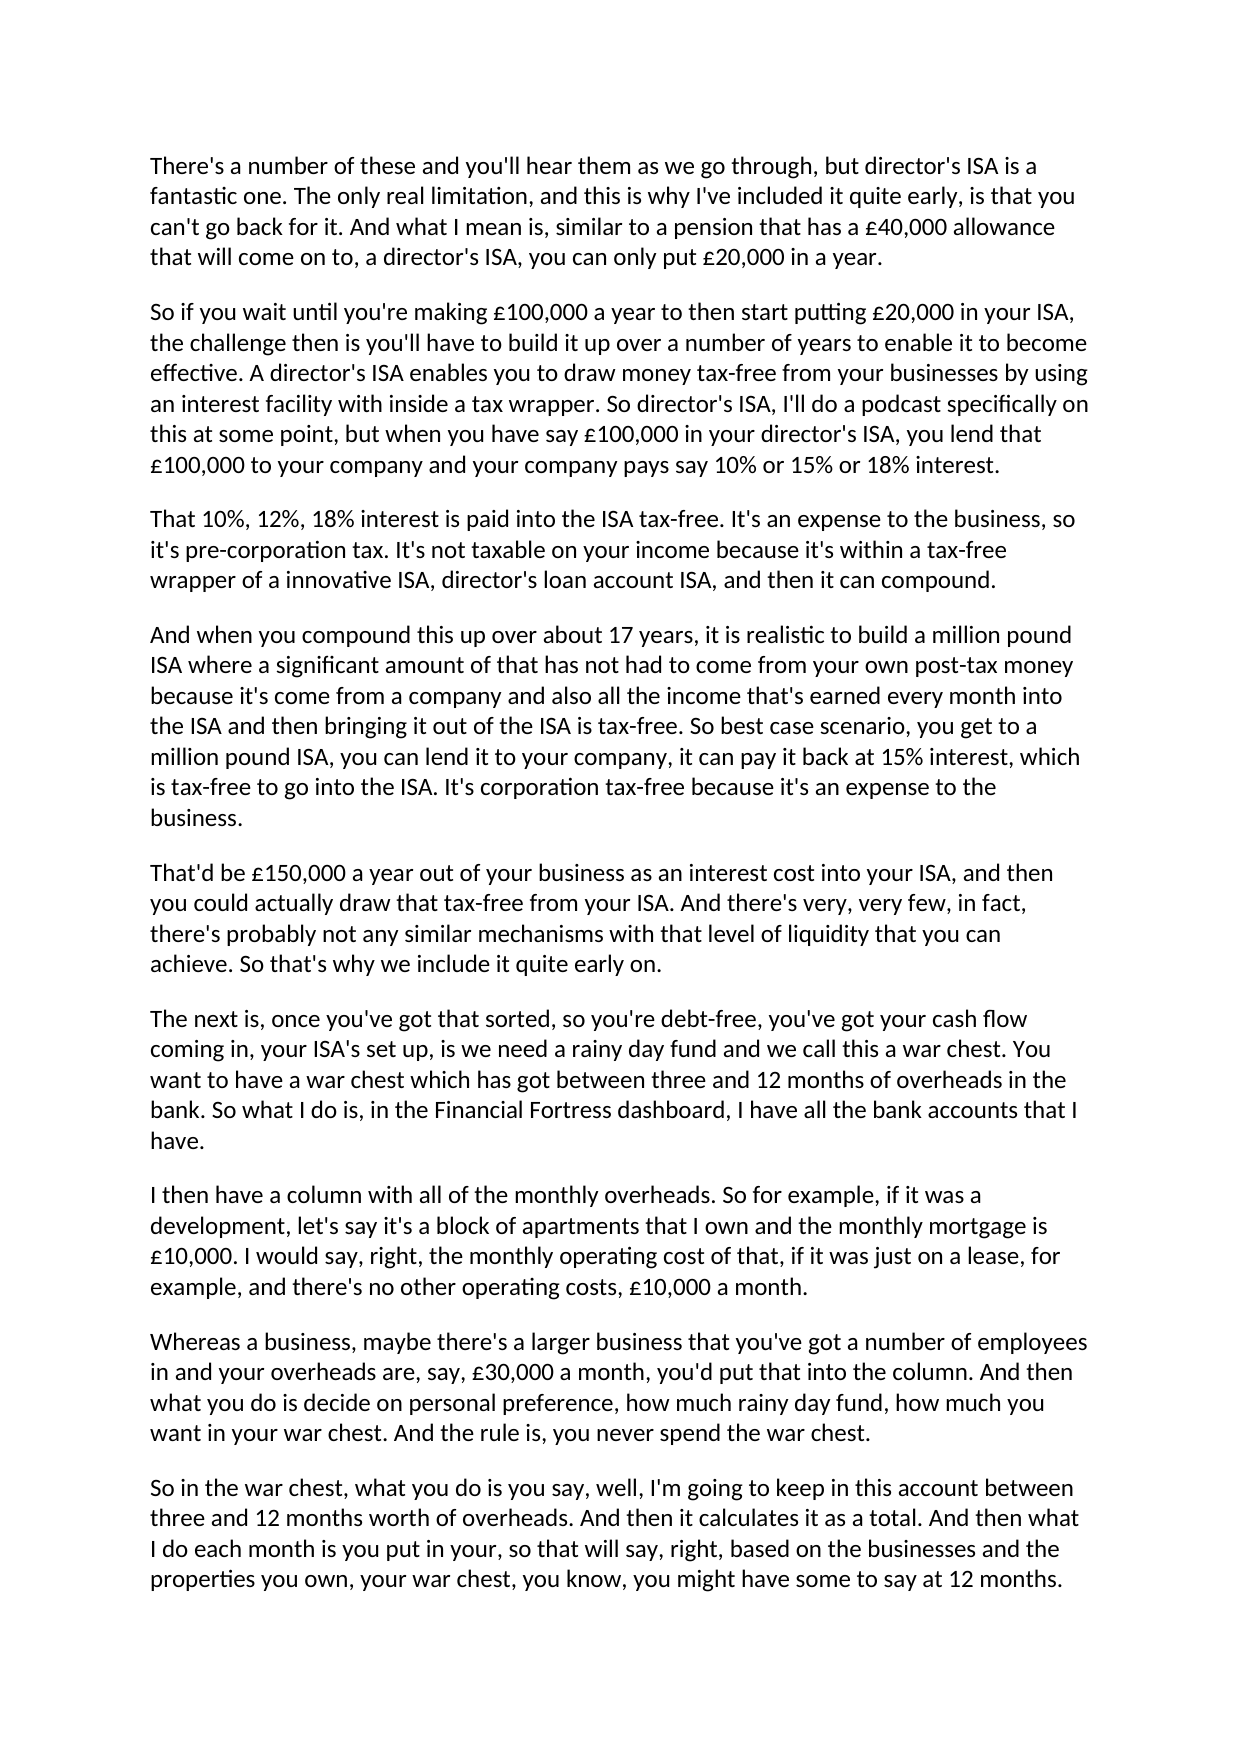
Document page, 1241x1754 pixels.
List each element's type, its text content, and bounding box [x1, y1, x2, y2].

text So if you wait until you're making £100,000 a year to then start putting £20,000 in your ISA, the challenge then is you'll have to build it up over a number of years to enable it to become effective. A director's ISA enables you to draw money tax-free from your businesses by using an interest facility with inside a tax wrapper. So director's ISA, I'll do a podcast specifically on this at some point, but when you have say £100,000 in your director's ISA, you lend that £100,000 to your company and your company pays say 10% or 15% or 18% interest. [150, 296, 1090, 479]
text And when you compound this up over about 17 years, it is realistic to build a million pound ISA where a significant amount of that has not had to come from your own post-tax money because it's come from a company and also all the income that's earned every month into the ISA and then bringing it out of the ISA is tax-free. So best case scenario, you get to a million pound ISA, you can lend it to your company, it can pay it back at 15% interest, which is tax-free to go into the ISA. It's corporation tax-free because it's an expense to the business. [150, 619, 1090, 833]
text There's a number of these and you'll hear them as we go through, but director's ISA is a fantastic one. The only real limitation, and this is why I've included it quite early, is that you can't go back for it. And what I mean is, similar to a pension that has a £40,000 allowance that will come on to, a director's ISA, you can only put £20,000 in a year. [150, 150, 1090, 272]
text So in the war chest, what you do is you say, well, I'm going to keep in this account between three and 12 months worth of overheads. And then it calculates it as a total. And then what I do each month is you put in your, so that will say, right, based on the businesses and the properties you own, your war chest, you know, you might have some to say at 12 months. [150, 1472, 1090, 1594]
text That'd be £150,000 a year out of your business as an interest cost into your ISA, and then you could actually draw that tax-free from your ISA. And there's very, very few, in fact, there's probably not any similar mechanisms with that level of liquidity that you can achieve. So that's why we include it quite early on. [150, 857, 1090, 979]
text I then have a column with all of the monthly overheads. So for example, if it was a development, let's say it's a block of apartments that I own and the monthly mortgage is £10,000. I would say, right, the monthly operating cost of that, if it was just on a lease, for example, and there's no other operating costs, £10,000 a month. [150, 1179, 1090, 1302]
text The next is, once you've got that sorted, so you're debt-free, you've got your cash flow coming in, your ISA's set up, is we need a rainy day fund and we call this a war chest. You want to have a war chest which has got between three and 12 months of overheads in the bank. So what I do is, in the Financial Fortress dashboard, I have all the bank accounts that I have. [150, 1003, 1090, 1155]
text Whereas a business, maybe there's a larger business that you've got a number of employees in and your overheads are, say, £30,000 a month, you'd put that into the column. And then what you do is decide on personal preference, how much rainy day fund, how much you want in your war chest. And the rule is, you never spend the war chest. [150, 1326, 1090, 1448]
text That 10%, 12%, 18% interest is paid into the ISA tax-free. It's an expense to the business, so it's pre-corporation tax. It's not taxable on your income because it's within a tax-free wrapper of a innovative ISA, director's loan account ISA, and then it can compound. [150, 503, 1090, 595]
